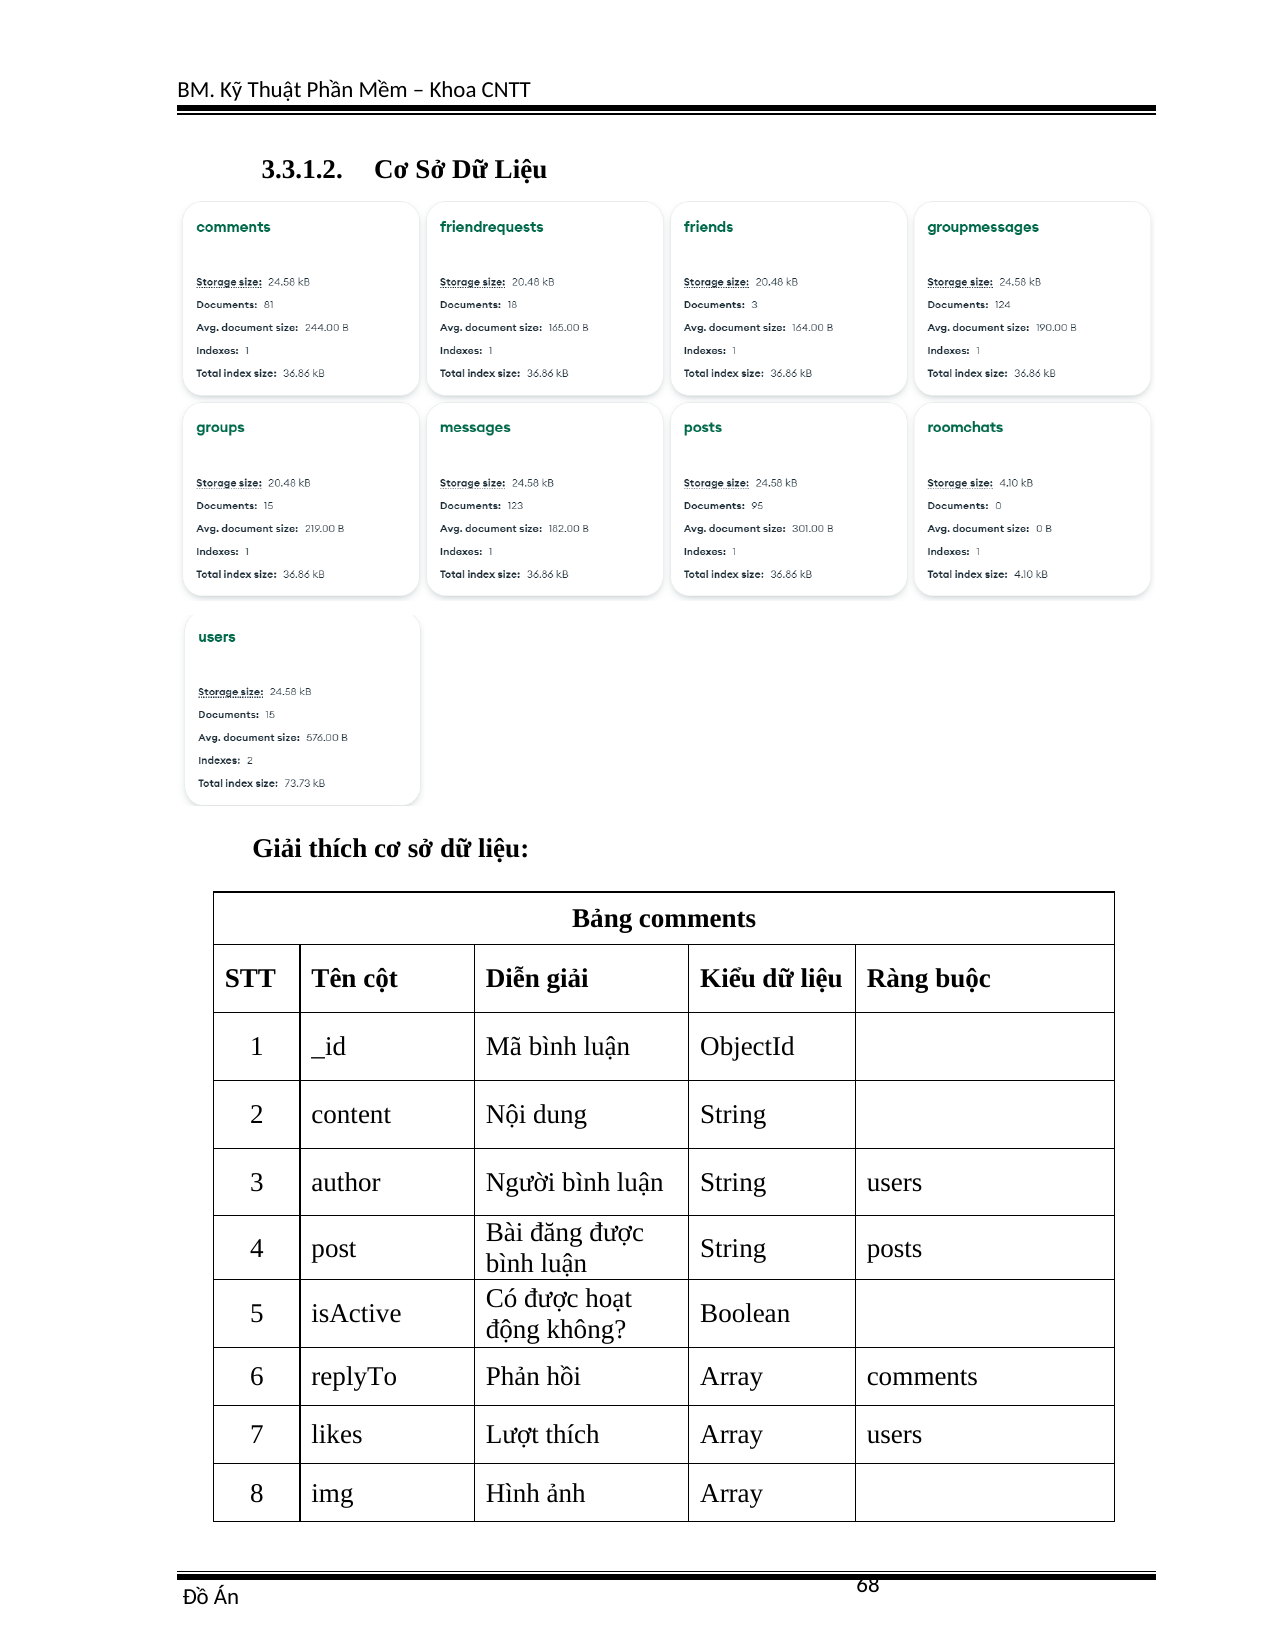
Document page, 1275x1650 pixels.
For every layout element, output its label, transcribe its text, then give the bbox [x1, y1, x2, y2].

table_cell Boolean [689, 1280, 855, 1347]
table_cell users [856, 1149, 1114, 1215]
table_cell Phản hồi [475, 1348, 688, 1405]
text Giải thích cơ sở dữ liệu: [177, 832, 1156, 863]
table_cell Mã bình luận [475, 1013, 688, 1079]
table_cell [856, 1081, 1114, 1147]
table_cell content [301, 1081, 474, 1147]
table_cell isActive [301, 1280, 474, 1347]
table_cell Hình ảnh [475, 1464, 688, 1521]
table_cell posts [856, 1216, 1114, 1279]
table_cell Lượt thích [475, 1406, 688, 1463]
table_cell 2 [214, 1081, 299, 1147]
table_cell 5 [214, 1280, 299, 1347]
list Cơ Sở Dữ Liệu [261, 153, 1156, 184]
table_cell users [856, 1406, 1114, 1463]
table_cell STT [214, 945, 299, 1012]
table_cell Người bình luận [475, 1149, 688, 1215]
table_cell [856, 1280, 1114, 1347]
picture [177, 615, 425, 806]
table_cell Có được hoạt động không? [475, 1280, 688, 1347]
table_header Bảng comments [214, 893, 1114, 944]
table_cell Array [689, 1406, 855, 1463]
table_cell [856, 1013, 1114, 1079]
table_cell 7 [214, 1406, 299, 1463]
table_cell 6 [214, 1348, 299, 1405]
table_cell Array [689, 1348, 855, 1405]
picture [177, 200, 1156, 601]
table_cell Ràng buộc [856, 945, 1114, 1012]
table_cell Array [689, 1464, 855, 1521]
table_cell String [689, 1081, 855, 1147]
table_cell 8 [214, 1464, 299, 1521]
table_cell Kiểu dữ liệu [689, 945, 855, 1012]
table_cell 1 [214, 1013, 299, 1079]
table_cell 3 [214, 1149, 299, 1215]
table_cell 4 [214, 1216, 299, 1279]
table_cell [856, 1464, 1114, 1521]
table_cell Nội dung [475, 1081, 688, 1147]
table_cell String [689, 1149, 855, 1215]
table_cell ObjectId [689, 1013, 855, 1079]
table_cell _id [301, 1013, 474, 1079]
table_cell Tên cột [301, 945, 474, 1012]
table_cell Diễn giải [475, 945, 688, 1012]
table_cell post [301, 1216, 474, 1279]
table_cell Bài đăng được bình luận [475, 1216, 688, 1279]
table_cell likes [301, 1406, 474, 1463]
table_cell String [689, 1216, 855, 1279]
table_cell author [301, 1149, 474, 1215]
table_cell img [301, 1464, 474, 1521]
table_cell replyTo [301, 1348, 474, 1405]
table_cell comments [856, 1348, 1114, 1405]
